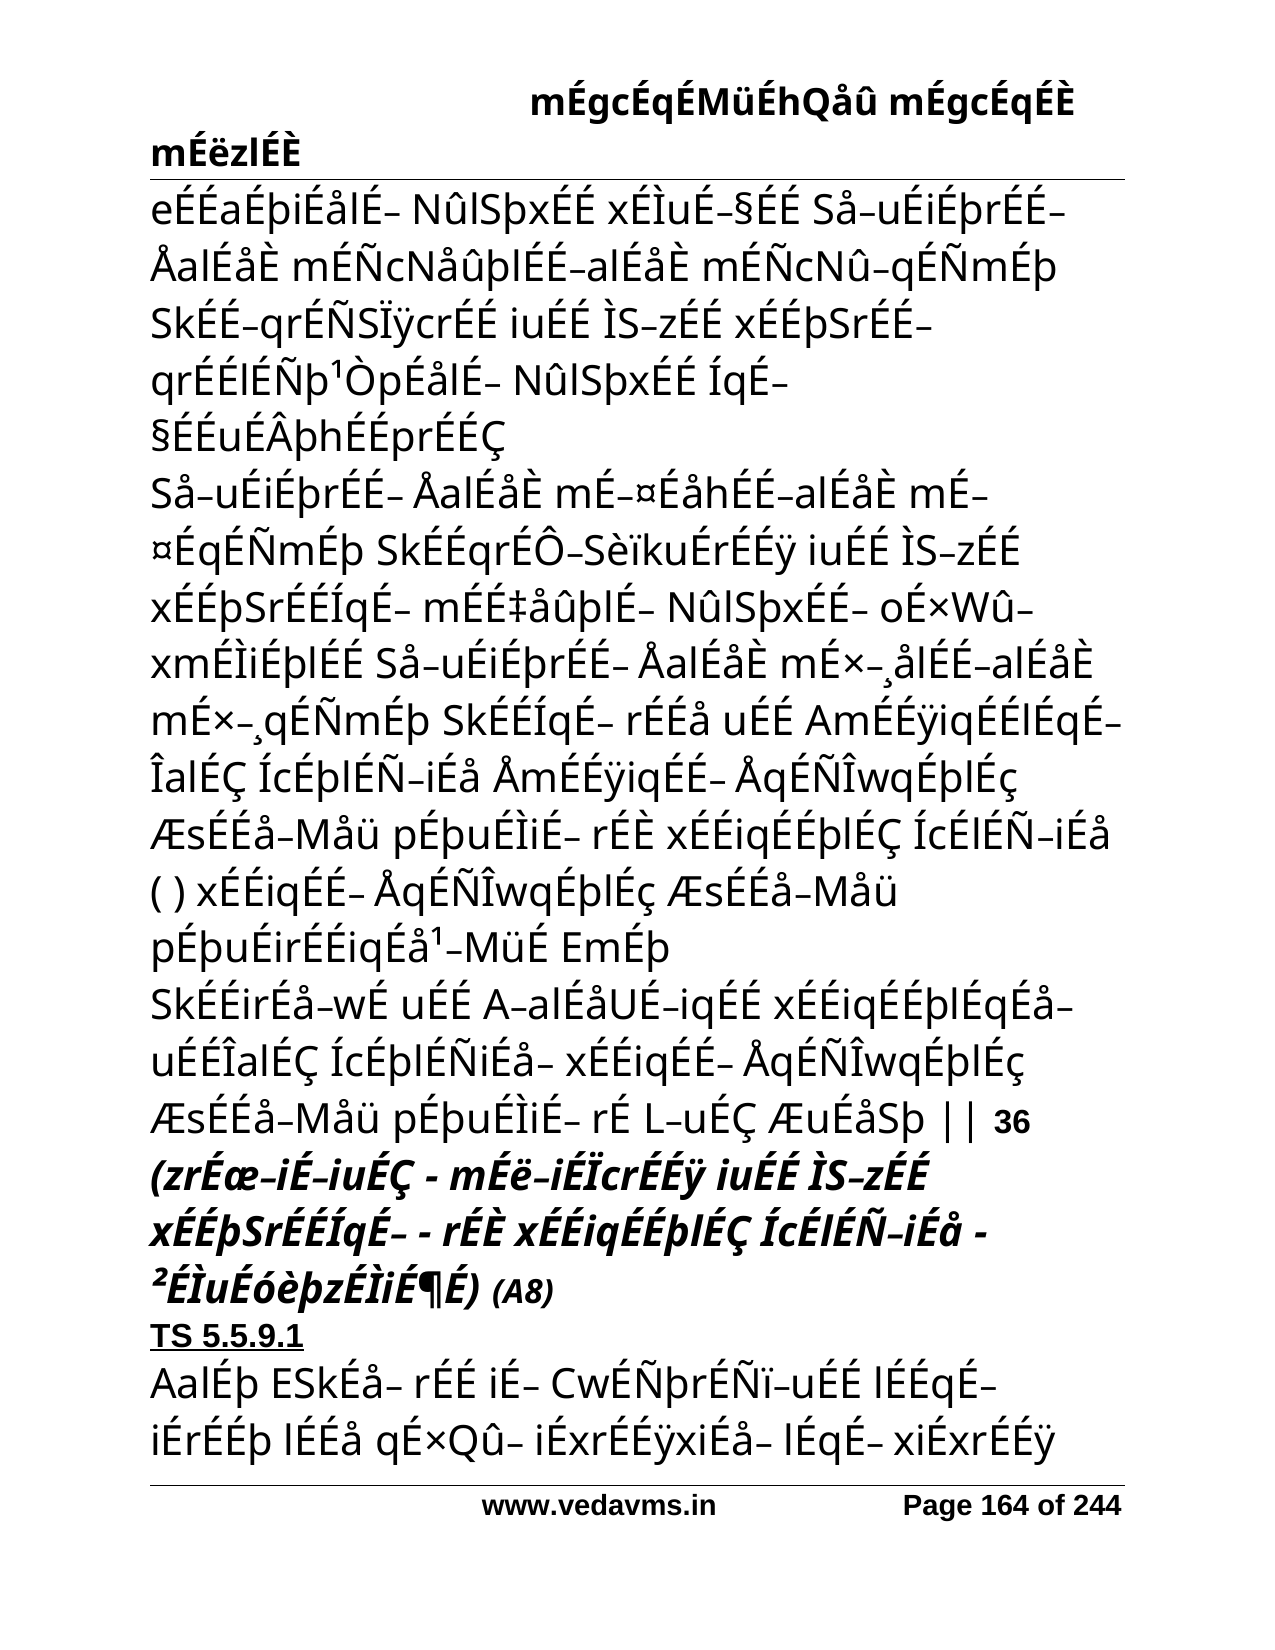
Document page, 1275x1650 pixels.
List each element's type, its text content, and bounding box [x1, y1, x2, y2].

text TS 5.5.9.1 [150, 1316, 1125, 1354]
text SkÉÉ–qrÉÑSÏÿcrÉÉ iuÉÉ ÌS–zÉÉ xÉÉþSrÉÉ–qrÉÉlÉÑþ¹ÒpÉålÉ– NûlSþxÉÉ ÍqÉ–§ÉÉuÉÂþhÉÉprÉÉÇ [150, 294, 1125, 464]
text eÉÉaÉþiÉålÉ– NûlSþxÉÉ xÉÌuÉ–§ÉÉ Så–uÉiÉþrÉÉ– ÅalÉåÈ mÉÑcNåûþlÉÉ–alÉåÈ mÉÑcNû–qÉÑmÉþ [150, 180, 1125, 294]
text ÆsÉÉå–Måü pÉþuÉÌiÉ– rÉ L–uÉÇ ÆuÉåSþ || 36 (zrÉæ–iÉ–iuÉÇ - mÉë–iÉÏcrÉÉÿ iuÉÉ ÌS–zÉÉ xÉÉþSrÉÉÍqÉ– - rÉÈ xÉÉiqÉÉþlÉÇ ÍcÉlÉÑ–iÉå - ²ÉÌuÉóèþzÉÌiÉ¶É) (A8) [150, 1088, 1125, 1316]
text SkÉÉirÉå–wÉ uÉÉ A–alÉåUÉ–iqÉÉ xÉÉiqÉÉþlÉqÉå–uÉÉÎalÉÇ ÍcÉþlÉÑiÉå– xÉÉiqÉÉ– ÅqÉÑÎwqÉþlÉç [150, 975, 1125, 1088]
text Så–uÉiÉþrÉÉ– ÅalÉåÈ mÉ–¤ÉåhÉÉ–alÉåÈ mÉ–¤ÉqÉÑmÉþ SkÉÉqrÉÔ–SèïkuÉrÉÉÿ iuÉÉ ÌS–zÉÉ xÉÉþSrÉÉÍqÉ– mÉÉ‡åûþlÉ– NûlSþxÉÉ– oÉ×Wû–xmÉÌiÉþlÉÉ Så–uÉiÉþrÉÉ– ÅalÉåÈ mÉ×–¸ålÉÉ–alÉåÈ mÉ×–¸qÉÑmÉþ SkÉÉÍqÉ– rÉÉå uÉÉ AmÉÉÿiqÉÉlÉqÉ–ÎalÉÇ ÍcÉþlÉÑ–iÉå ÅmÉÉÿiqÉÉ– ÅqÉÑÎwqÉþlÉç ÆsÉÉå–Måü pÉþuÉÌiÉ– rÉÈ xÉÉiqÉÉþlÉÇ ÍcÉlÉÑ–iÉå ( ) xÉÉiqÉÉ– ÅqÉÑÎwqÉþlÉç ÆsÉÉå–Måü pÉþuÉirÉÉiqÉå¹–MüÉ EmÉþ [150, 464, 1125, 975]
